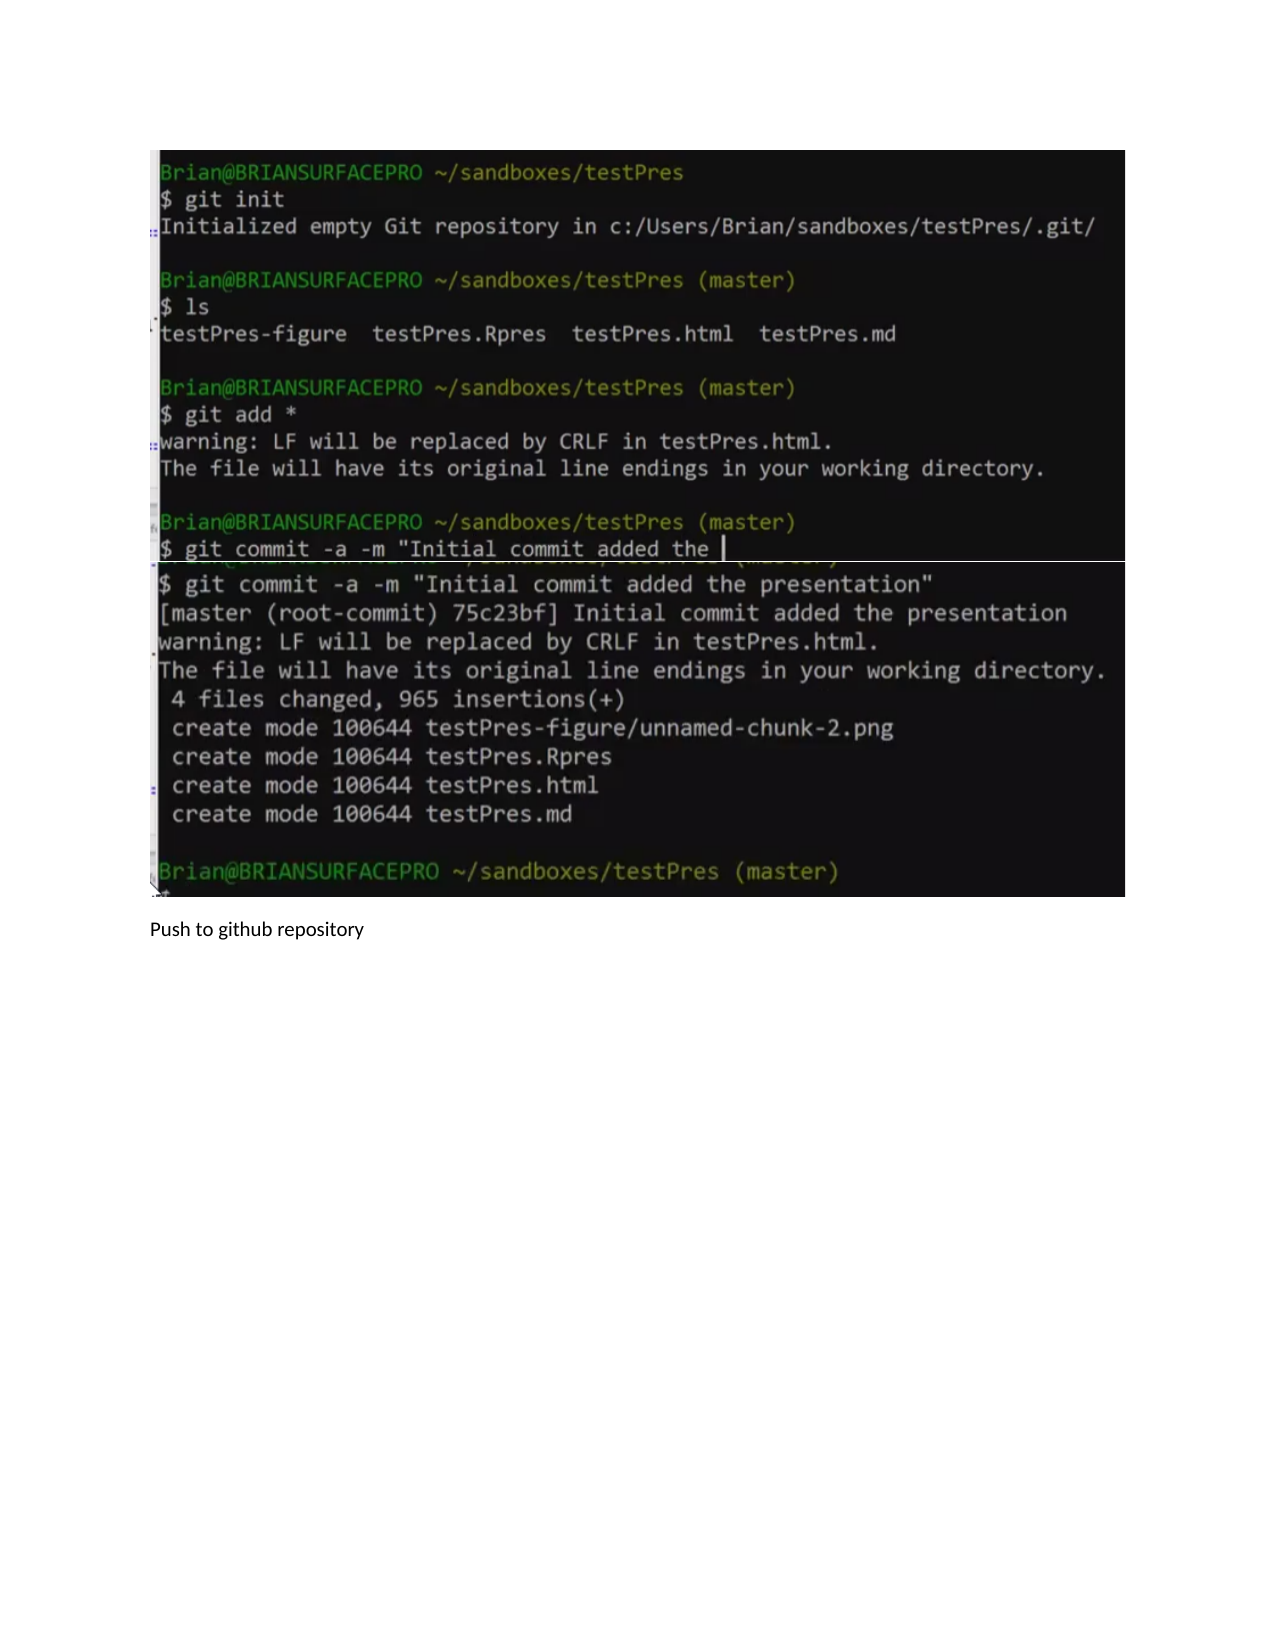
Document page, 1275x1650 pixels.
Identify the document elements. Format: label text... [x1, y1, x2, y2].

text Push to github repository [150, 916, 1125, 941]
picture [150, 562, 1125, 897]
picture [150, 150, 1125, 561]
